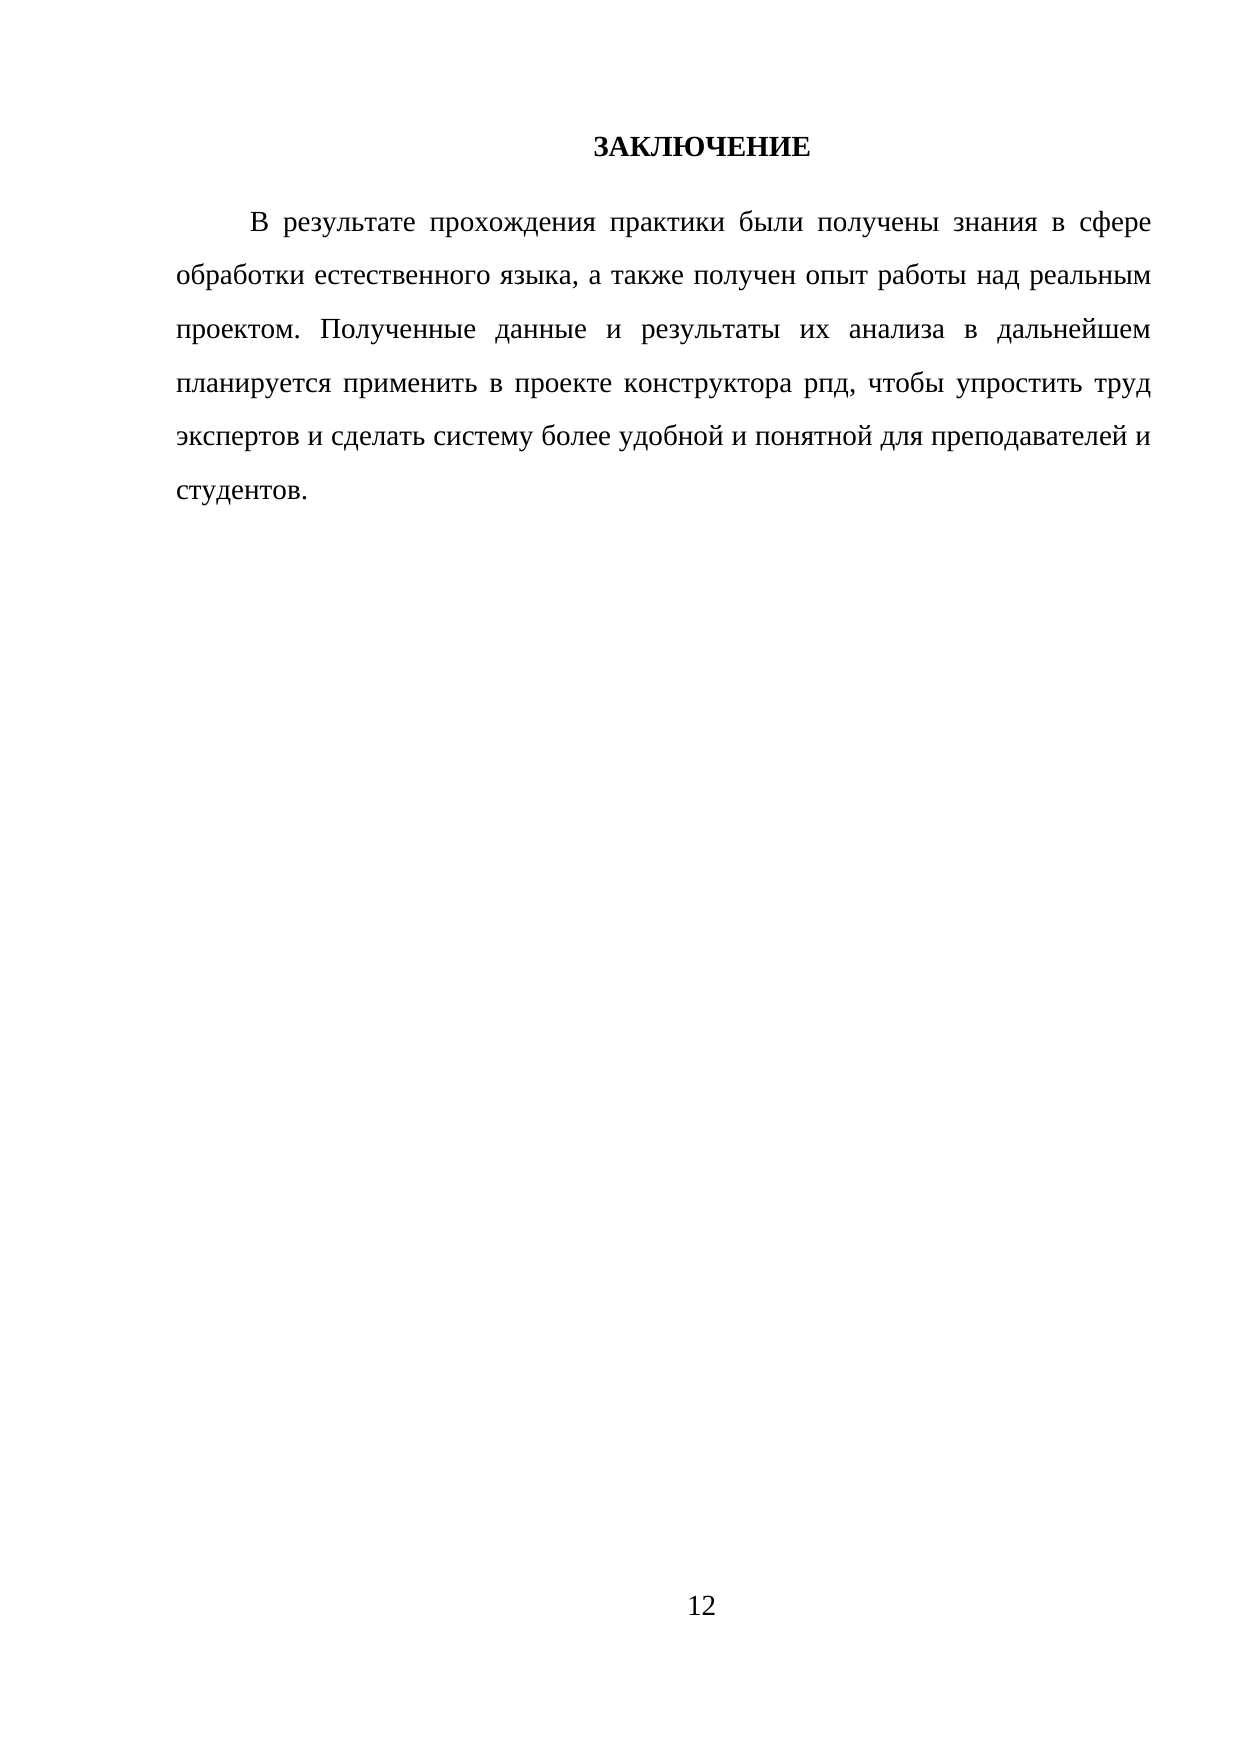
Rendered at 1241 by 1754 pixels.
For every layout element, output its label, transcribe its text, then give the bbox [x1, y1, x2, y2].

subtitle ЗАКЛЮЧЕНИЕ [253, 129, 1151, 162]
text В результате прохождения практики были получены знания в сфере обработки естественного языка, а также получен опыт работы над реальным проектом. Полученные данные и результаты их анализа в дальнейшем планируется применить в проекте конструктора рпд, чтобы упростить труд экспертов и сделать систему более удобной и понятной для преподавателей и студентов. [176, 204, 1152, 506]
